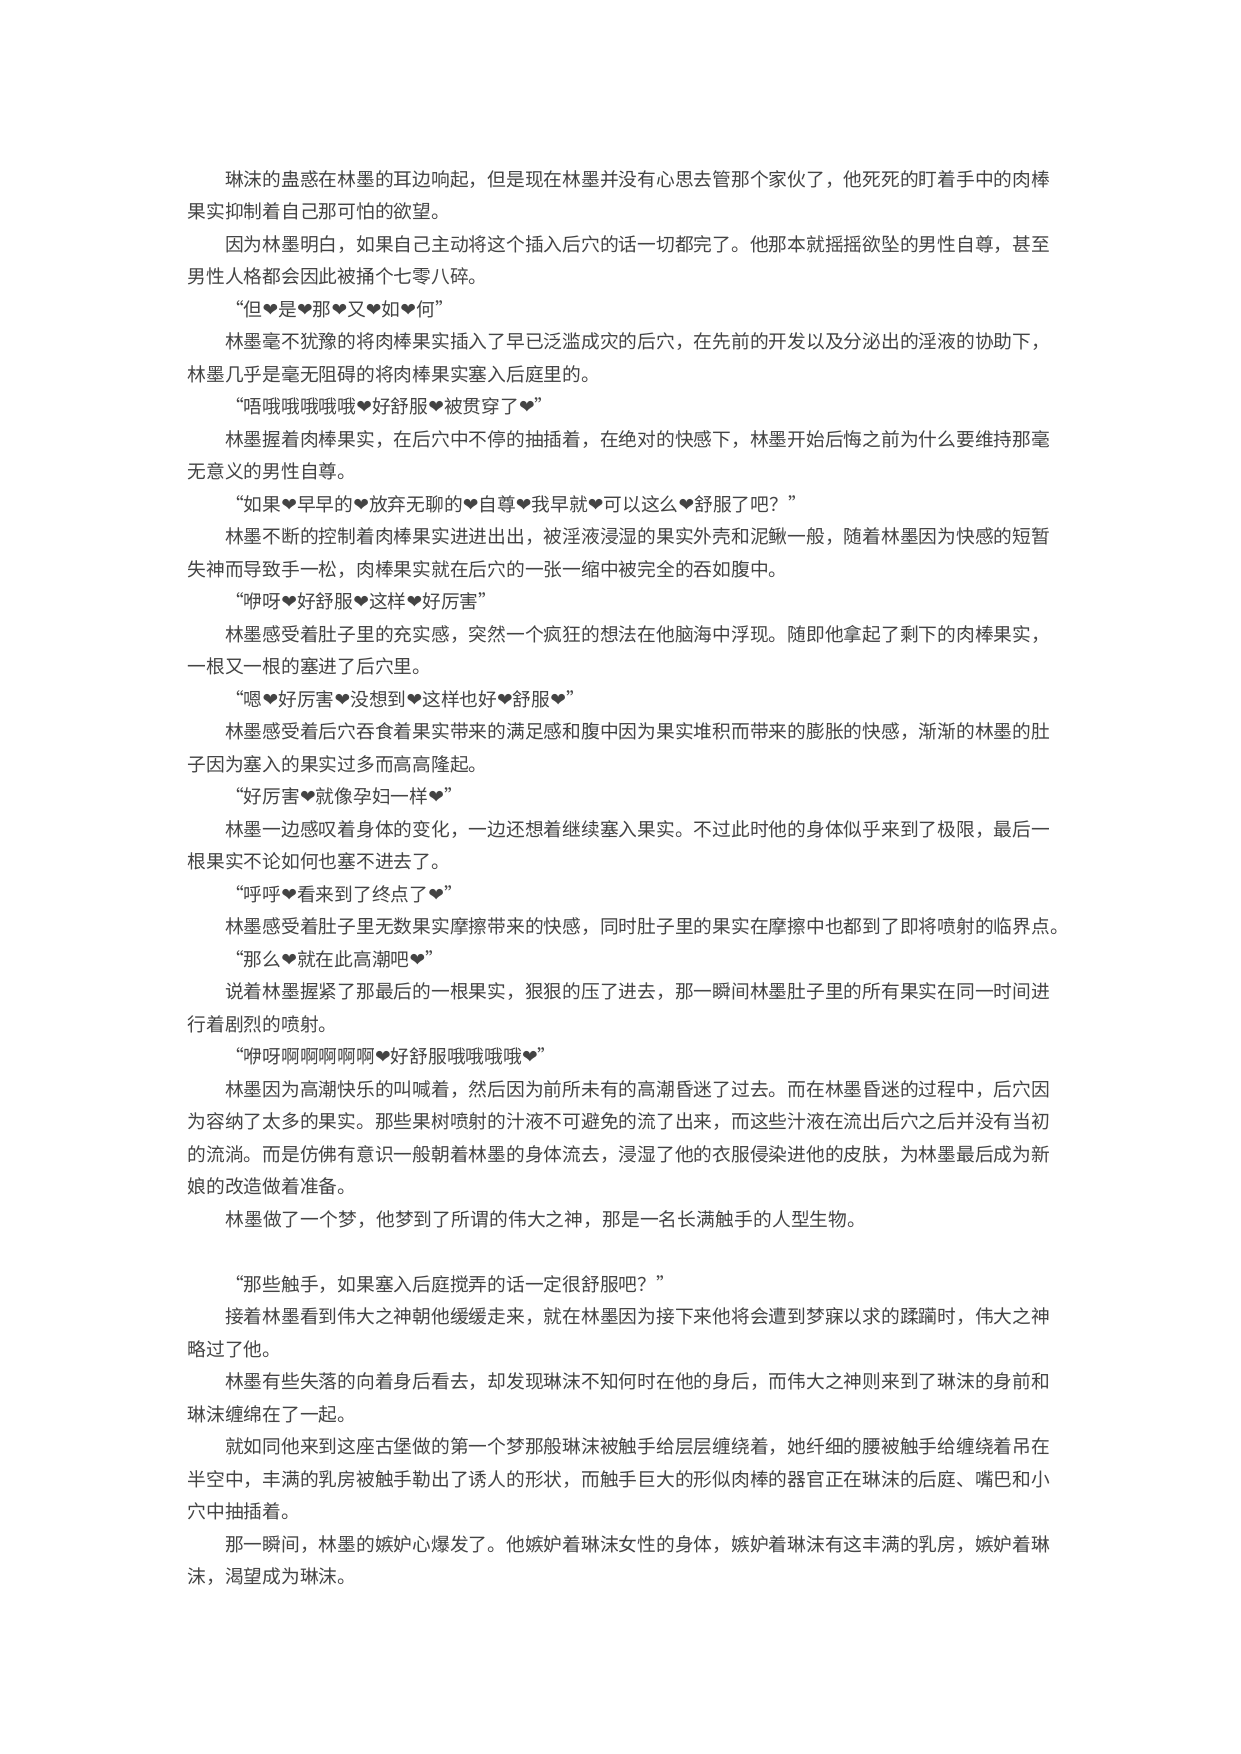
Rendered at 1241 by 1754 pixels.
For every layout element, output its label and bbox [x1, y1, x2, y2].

text [187, 162, 1053, 1592]
